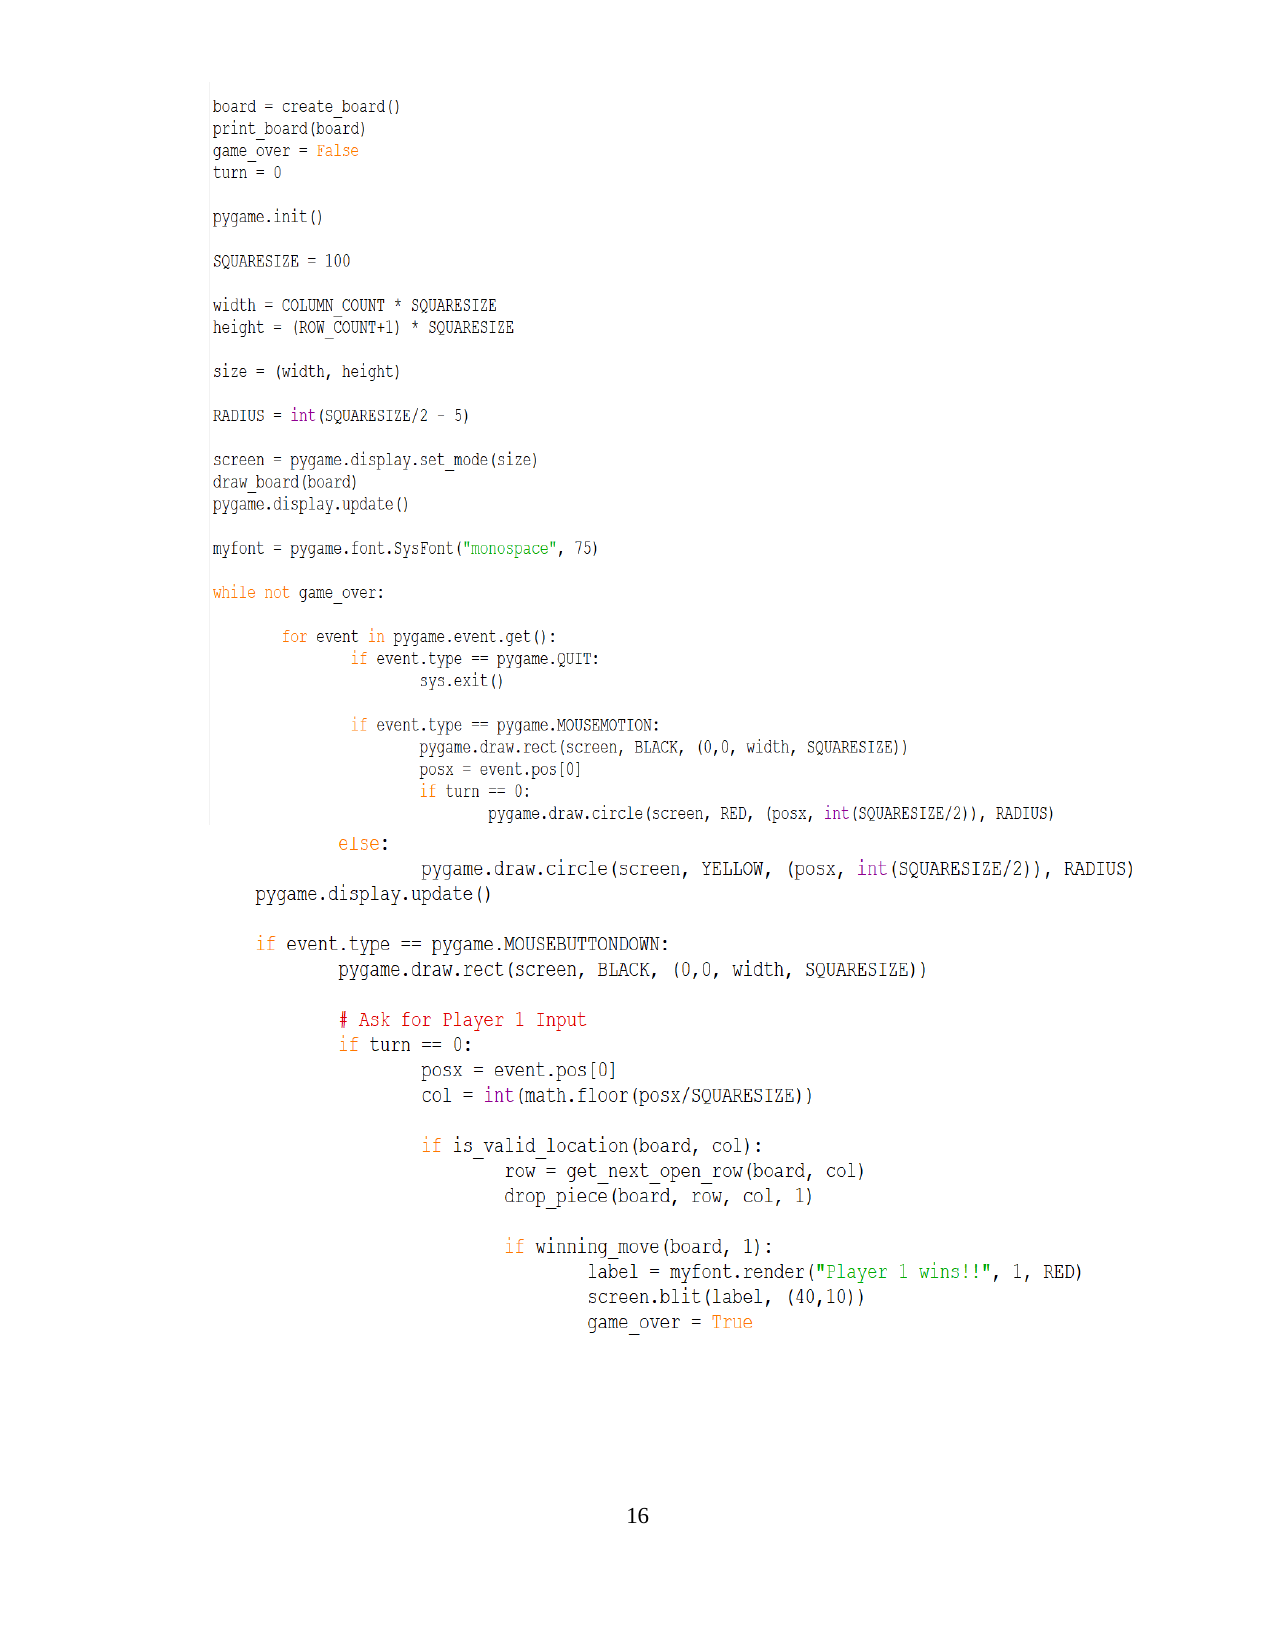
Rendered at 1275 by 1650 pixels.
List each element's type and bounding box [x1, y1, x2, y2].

picture [187, 837, 1183, 1370]
picture [209, 82, 1113, 825]
